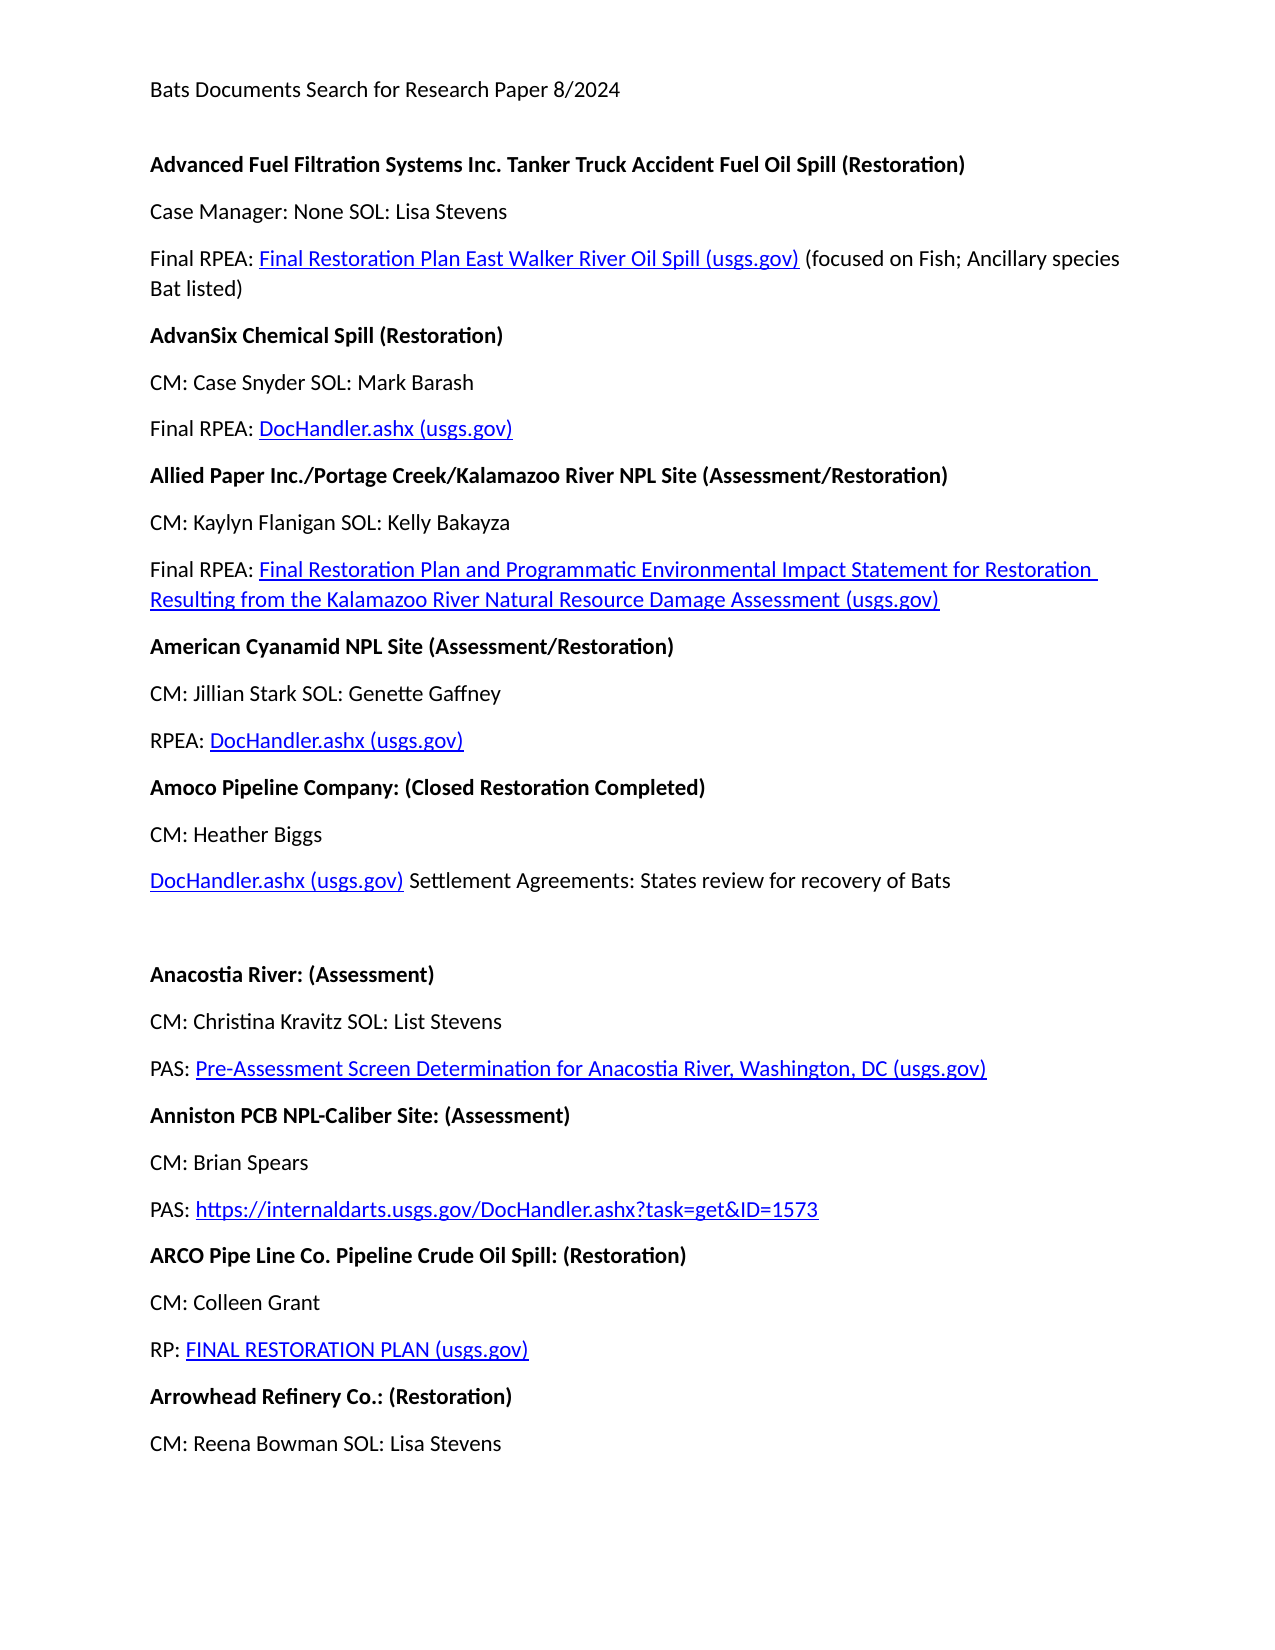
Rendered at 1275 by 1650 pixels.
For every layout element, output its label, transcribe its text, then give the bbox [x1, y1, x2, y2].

text CM: Case Snyder SOL: Mark Barash [150, 368, 1125, 396]
text CM: Jillian Stark SOL: Genette Gaffney [150, 679, 1125, 707]
text CM: Colleen Grant [150, 1288, 1125, 1317]
text American Cyanamid NPL Site (Assessment/Restoration) [150, 632, 1125, 660]
text CM: Brian Spears [150, 1148, 1125, 1176]
text PAS: Pre-Assessment Screen Determination for Anacostia River, Washington, DC (usgs.gov) [150, 1054, 1125, 1082]
text Final RPEA: Final Restoration Plan and Programmatic Environmental Impact Statement for Restoration Resulting from the Kalamazoo River Natural Resource Damage Assessment (usgs.gov) [150, 555, 1125, 613]
text Final RPEA: Final Restoration Plan East Walker River Oil Spill (usgs.gov) (focused on Fish; Ancillary species Bat listed) [150, 244, 1125, 302]
text Amoco Pipeline Company: (Closed Restoration Completed) [150, 773, 1125, 801]
text PAS: https://internaldarts.usgs.gov/DocHandler.ashx?task=get&ID=1573 [150, 1195, 1125, 1223]
text Anacostia River: (Assessment) [150, 960, 1125, 988]
text CM: Heather Biggs [150, 820, 1125, 848]
text CM: Christina Kravitz SOL: List Stevens [150, 1007, 1125, 1035]
text AdvanSix Chemical Spill (Restoration) [150, 321, 1125, 349]
text Arrowhead Refinery Co.: (Restoration) [150, 1382, 1125, 1410]
text Allied Paper Inc./Portage Creek/Kalamazoo River NPL Site (Assessment/Restoration) [150, 461, 1125, 489]
text Case Manager: None SOL: Lisa Stevens [150, 197, 1125, 225]
text ARCO Pipe Line Co. Pipeline Crude Oil Spill: (Restoration) [150, 1242, 1125, 1270]
text Anniston PCB NPL-Caliber Site: (Assessment) [150, 1101, 1125, 1129]
text DocHandler.ashx (usgs.gov) Settlement Agreements: States review for recovery of Bats [150, 867, 1125, 895]
text CM: Reena Bowman SOL: Lisa Stevens [150, 1429, 1125, 1457]
text Advanced Fuel Filtration Systems Inc. Tanker Truck Accident Fuel Oil Spill (Restoration) [150, 150, 1125, 178]
text RPEA: DocHandler.ashx (usgs.gov) [150, 726, 1125, 754]
text RP: FINAL RESTORATION PLAN (usgs.gov) [150, 1335, 1125, 1363]
text Final RPEA: DocHandler.ashx (usgs.gov) [150, 414, 1125, 443]
text CM: Kaylyn Flanigan SOL: Kelly Bakayza [150, 508, 1125, 536]
